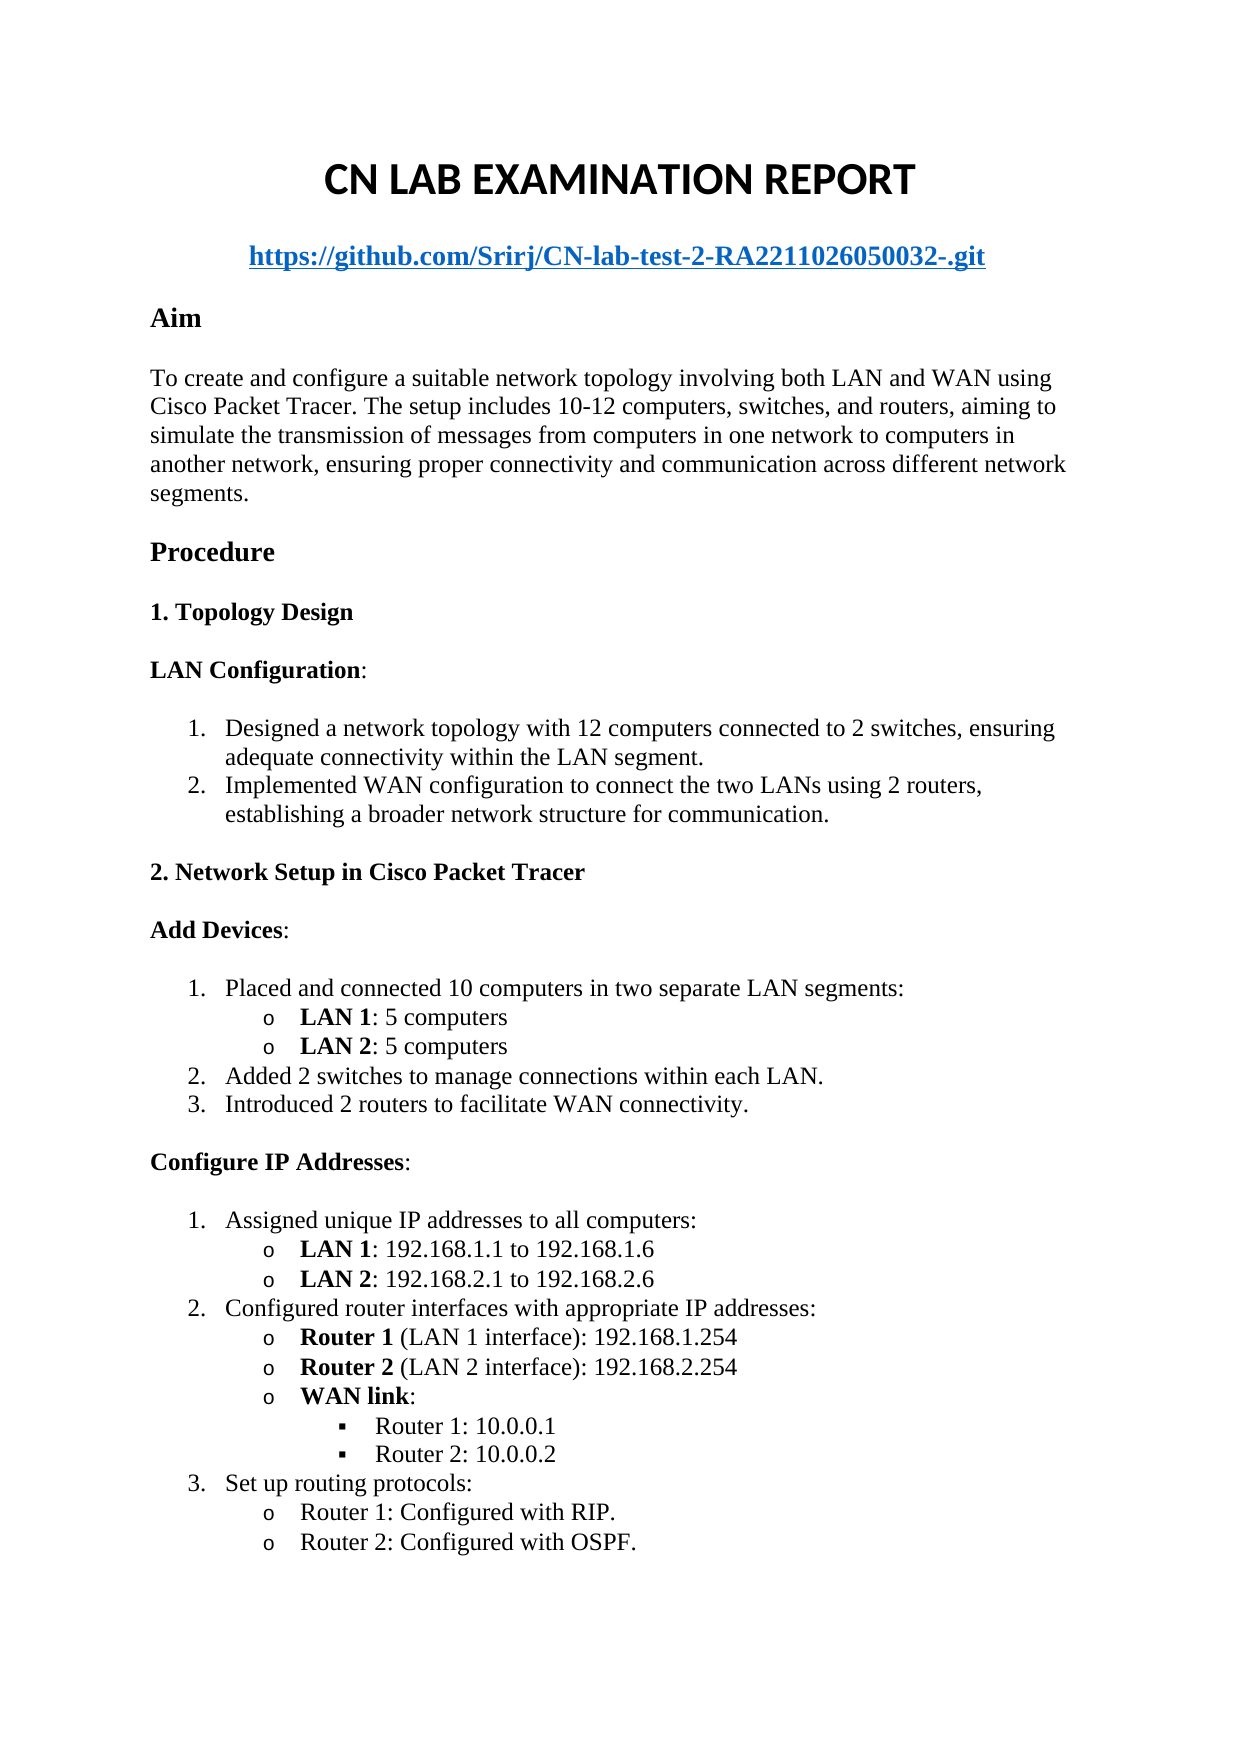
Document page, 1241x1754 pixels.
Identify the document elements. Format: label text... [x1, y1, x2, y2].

text 1. Topology Design [150, 597, 1090, 626]
text Aim [150, 301, 1090, 333]
list Assigned unique IP addresses to all computers: [187, 1205, 1090, 1234]
list LAN 2: 192.168.2.1 to 192.168.2.6 [262, 1264, 1090, 1293]
list Router 1: Configured with RIP. [262, 1497, 1090, 1527]
list WAN link: [262, 1381, 1090, 1411]
list Router 2: 10.0.0.2 [337, 1439, 1090, 1468]
list Router 1: 10.0.0.1 [337, 1411, 1090, 1439]
text LAN Configuration: [150, 655, 1090, 684]
list LAN 2: 5 computers [262, 1031, 1090, 1061]
text 2. Network Setup in Cisco Packet Tracer [150, 857, 1090, 886]
list Added 2 switches to manage connections within each LAN. [187, 1061, 1090, 1089]
text Procedure [150, 536, 1090, 568]
text To create and configure a suitable network topology involving both LAN and WAN using Cisco Packet Tracer. The setup includes 10-12 computers, switches, and routers, aiming to simulate the transmission of messages from computers in one network to computers in another network, ensuring proper connectivity and communication across different network segments. [150, 363, 1090, 506]
list Set up routing protocols: [187, 1468, 1090, 1497]
list LAN 1: 192.168.1.1 to 192.168.1.6 [262, 1234, 1090, 1264]
list Configured router interfaces with appropriate IP addresses: [187, 1293, 1090, 1322]
text Configure IP Addresses: [150, 1147, 1090, 1176]
list Implemented WAN configuration to connect the two LANs using 2 routers, establishing a broader network structure for communication. [187, 770, 1090, 828]
list Placed and connected 10 computers in two separate LAN segments: [187, 973, 1090, 1002]
list Router 2: Configured with OSPF. [262, 1527, 1090, 1556]
list Router 2 (LAN 2 interface): 192.168.2.254 [262, 1352, 1090, 1381]
list LAN 1: 5 computers [262, 1002, 1090, 1031]
list Designed a network topology with 12 computers connected to 2 switches, ensuring adequate connectivity within the LAN segment. [187, 713, 1090, 770]
text https://github.com/Srirj/CN-lab-test-2-RA2211026050032-.git [150, 239, 1090, 272]
list Introduced 2 routers to facilitate WAN connectivity. [187, 1089, 1090, 1118]
text CN LAB EXAMINATION REPORT [150, 150, 1090, 206]
list Router 1 (LAN 1 interface): 192.168.1.254 [262, 1322, 1090, 1352]
text Add Devices: [150, 915, 1090, 944]
